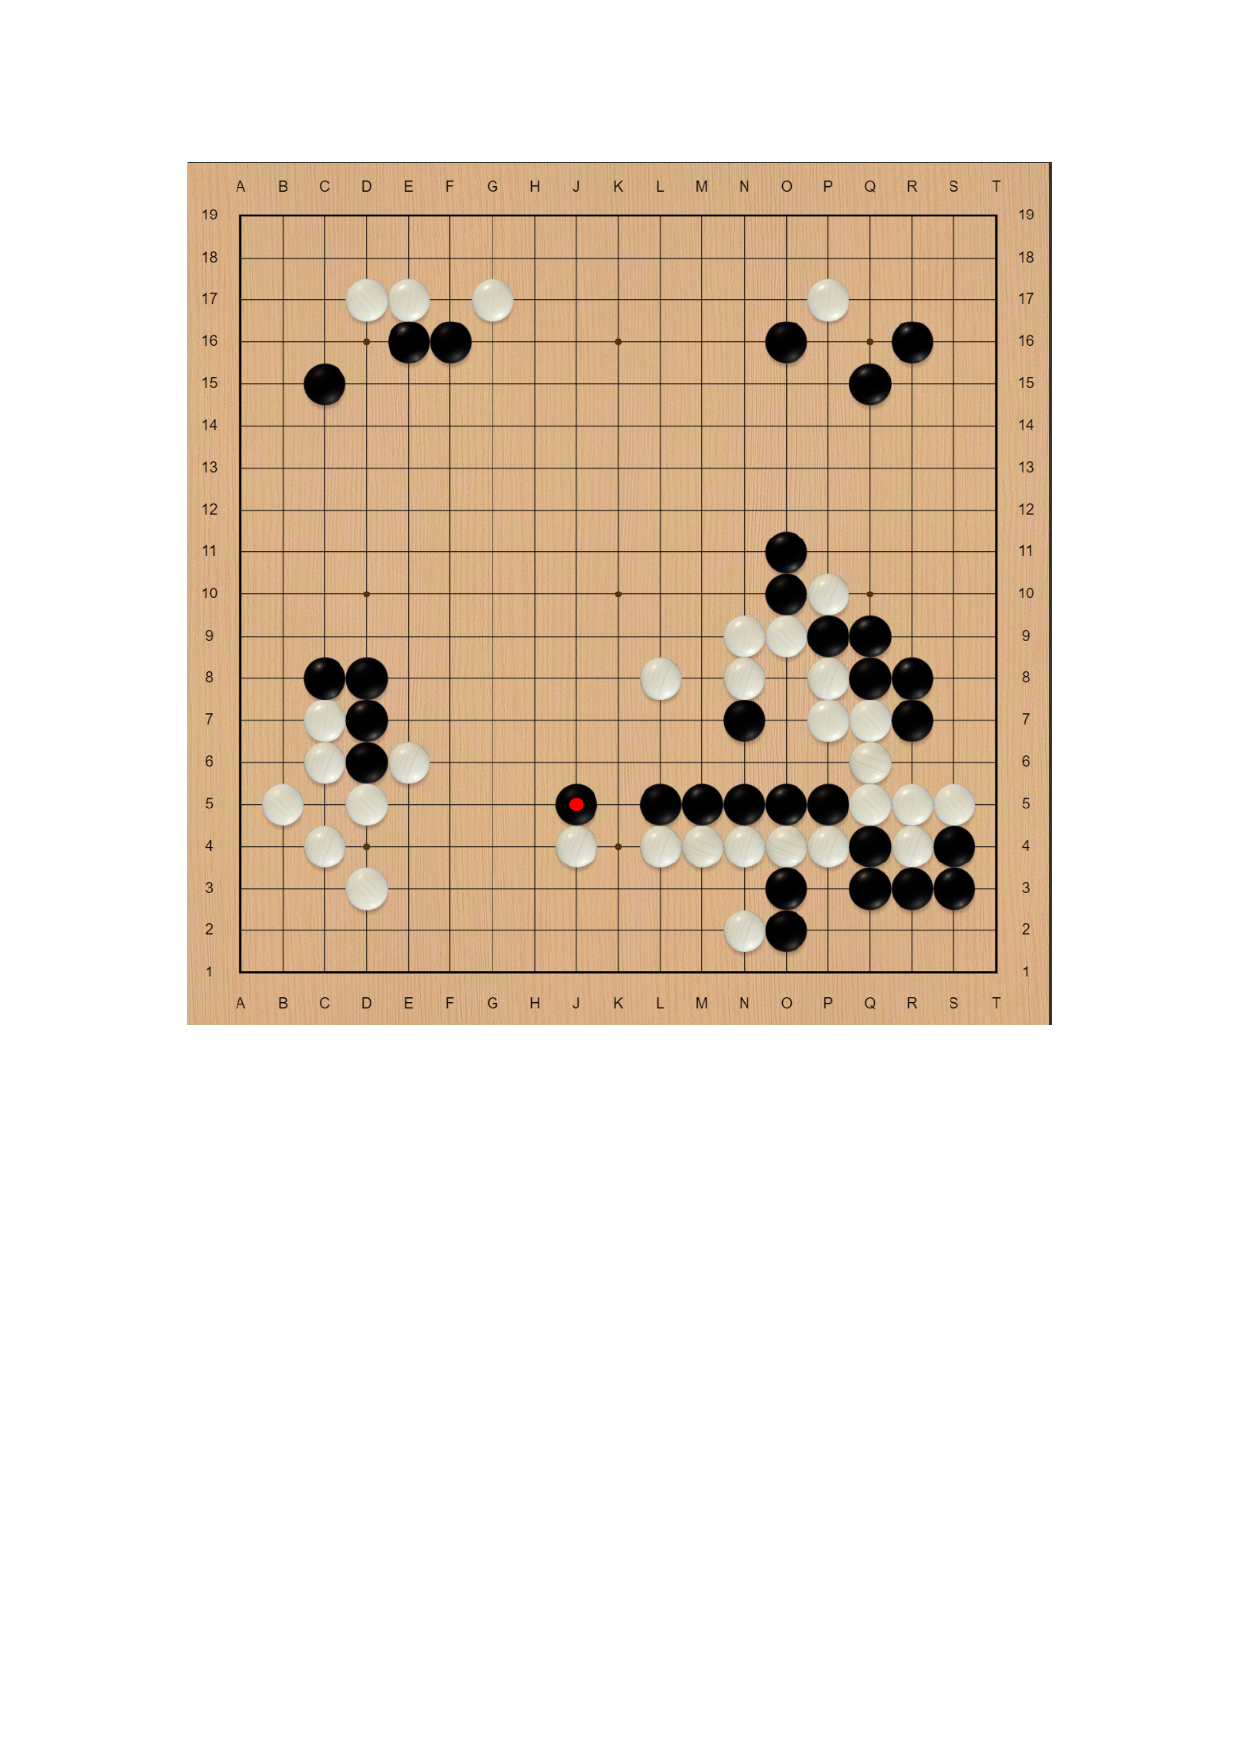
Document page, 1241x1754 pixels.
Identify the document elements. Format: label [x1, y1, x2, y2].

picture [187, 162, 1052, 1025]
